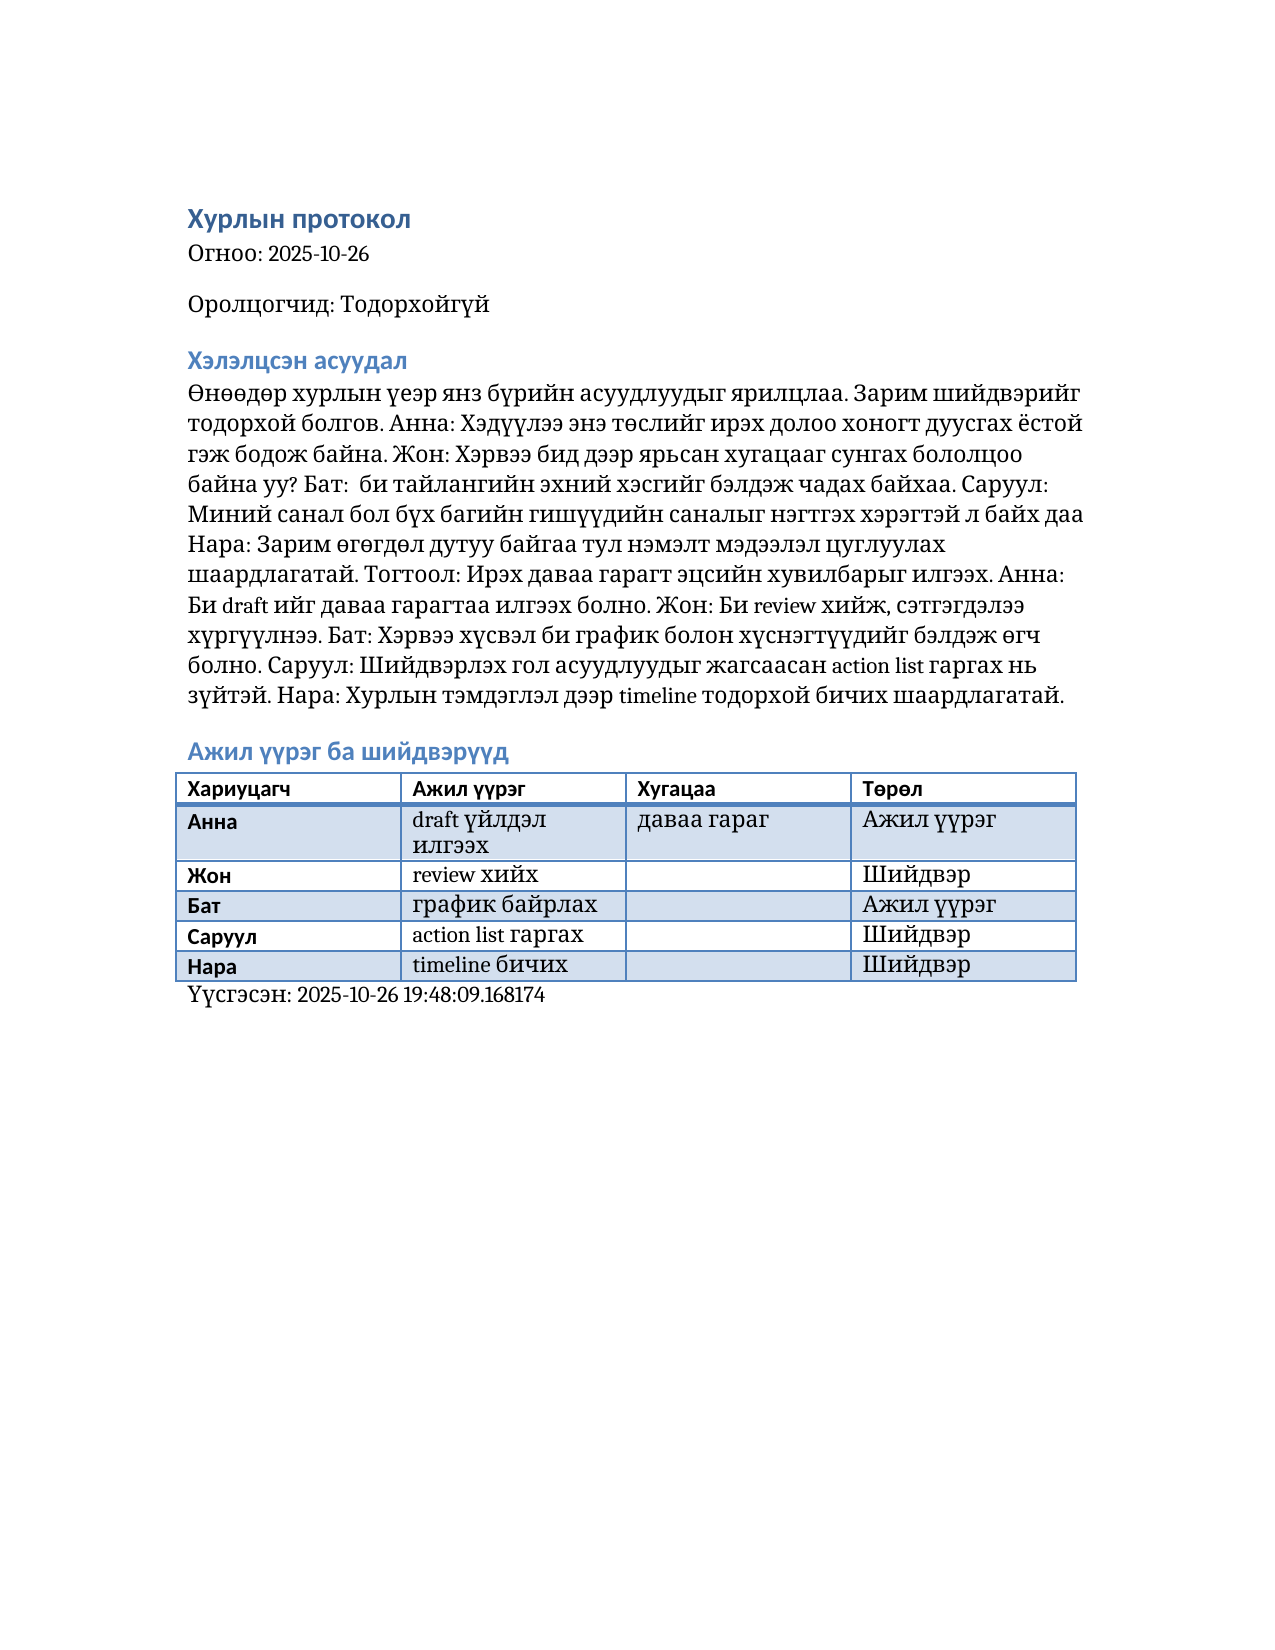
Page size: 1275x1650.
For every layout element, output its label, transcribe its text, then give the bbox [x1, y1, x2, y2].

table_cell [627, 922, 850, 950]
table_cell даваа гараг [627, 807, 850, 859]
table_cell review хийх [402, 862, 625, 889]
table_cell график байрлах [402, 892, 625, 920]
table_header Хугацаа [627, 774, 850, 802]
table_cell Анна [177, 807, 400, 859]
text Үүсгэсэн: 2025-10-26 19:48:09.168174 [187, 982, 1087, 1008]
table_header Ажил үүрэг [402, 774, 625, 802]
table_cell Шийдвэр [852, 922, 1075, 950]
table_cell [627, 892, 850, 920]
table_cell timeline бичих [402, 952, 625, 980]
text Огноо: 2025-10-26 [187, 241, 1087, 267]
table_cell Шийдвэр [852, 862, 1075, 889]
table_cell Жон [177, 862, 400, 889]
subtitle Ажил үүрэг ба шийдвэрүүд [187, 734, 1087, 767]
table_cell [627, 862, 850, 889]
table_cell Ажил үүрэг [852, 892, 1075, 920]
text Өнөөдөр хурлын үеэр янз бүрийн асуудлуудыг ярилцлаа. Зарим шийдвэрийг тодорхой болгов. Анна: Хэдүүлээ энэ төслийг ирэх долоо хоногт дуусгах ёстой гэж бодож байна. Жон: Хэрвээ бид дээр ярьсан хугацааг сунгах бололцоо байна уу? Бат: би тайлангийн эхний хэсгийг бэлдэж чадах байхаа. Саруул: Миний санал бол бүх багийн гишүүдийн саналыг нэгтгэх хэрэгтэй л байх даа Нара: Зарим өгөгдөл дутуу байгаа тул нэмэлт мэдээлэл цуглуулах шаардлагатай. Тогтоол: Ирэх даваа гарагт эцсийн хувилбарыг илгээх. Анна: Би draft ийг даваа гарагтаа илгээх болно. Жон: Би review хийж, сэтгэгдэлээ хүргүүлнээ. Бат: Хэрвээ хүсвэл би график болон хүснэгтүүдийг бэлдэж өгч болно. Саруул: Шийдвэрлэх гол асуудлуудыг жагсаасан action list гаргах нь зүйтэй. Нара: Хурлын тэмдэглэл дээр timeline тодорхой бичих шаардлагатай. [187, 381, 1087, 709]
table_cell draft үйлдэл илгээх [402, 807, 625, 859]
table_header Төрөл [852, 774, 1075, 802]
subtitle Хурлын протокол [187, 200, 1087, 236]
text Оролцогчид: Тодорхойгүй [187, 292, 1087, 318]
table_cell Бат [177, 892, 400, 920]
table_header Хариуцагч [177, 774, 400, 802]
table_cell Нара [177, 952, 400, 980]
table_cell Саруул [177, 922, 400, 950]
table_cell action list гаргах [402, 922, 625, 950]
subtitle Хэлэлцсэн асуудал [187, 343, 1087, 376]
table_cell Шийдвэр [852, 952, 1075, 980]
table_cell Ажил үүрэг [852, 807, 1075, 859]
table_cell [627, 952, 850, 980]
